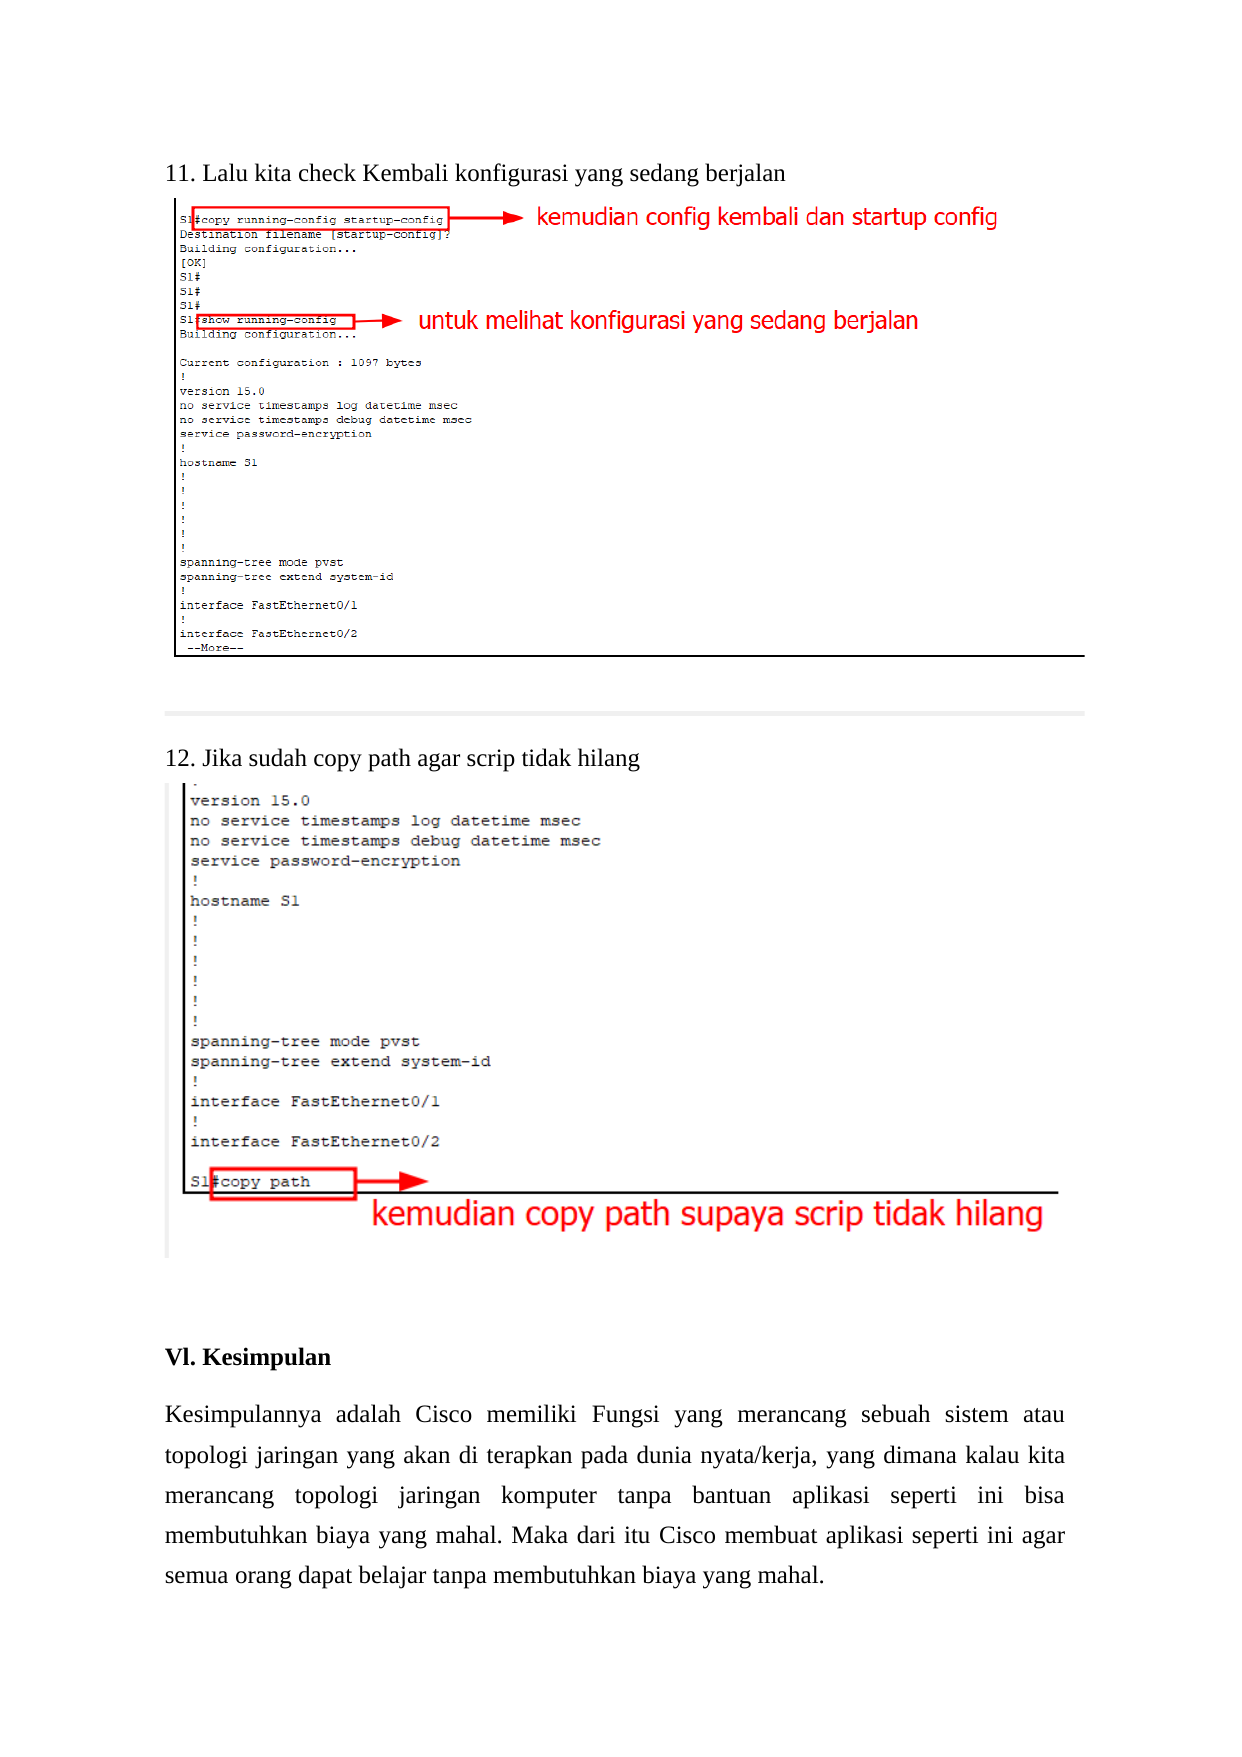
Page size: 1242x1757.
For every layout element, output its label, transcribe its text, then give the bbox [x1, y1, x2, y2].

text Vl. Kesimpulan [164, 1342, 1085, 1371]
text 11. Lalu kita check Kembali konfigurasi yang sedang berjalan [164, 158, 1085, 198]
text Kesimpulannya adalah Cisco memiliki Fungsi yang merancang sebuah sistem atau topologi jaringan yang akan di terapkan pada dunia nyata/kerja, yang dimana kalau kita merancang topologi jaringan komputer tanpa bantuan aplikasi seperti ini bisa membutuhkan biaya yang mahal. Maka dari itu Cisco membuat aplikasi seperti ini agar semua orang dapat belajar tanpa membutuhkan biaya yang mahal. [164, 1399, 1065, 1589]
picture [164, 198, 1085, 716]
picture [164, 783, 1059, 1258]
